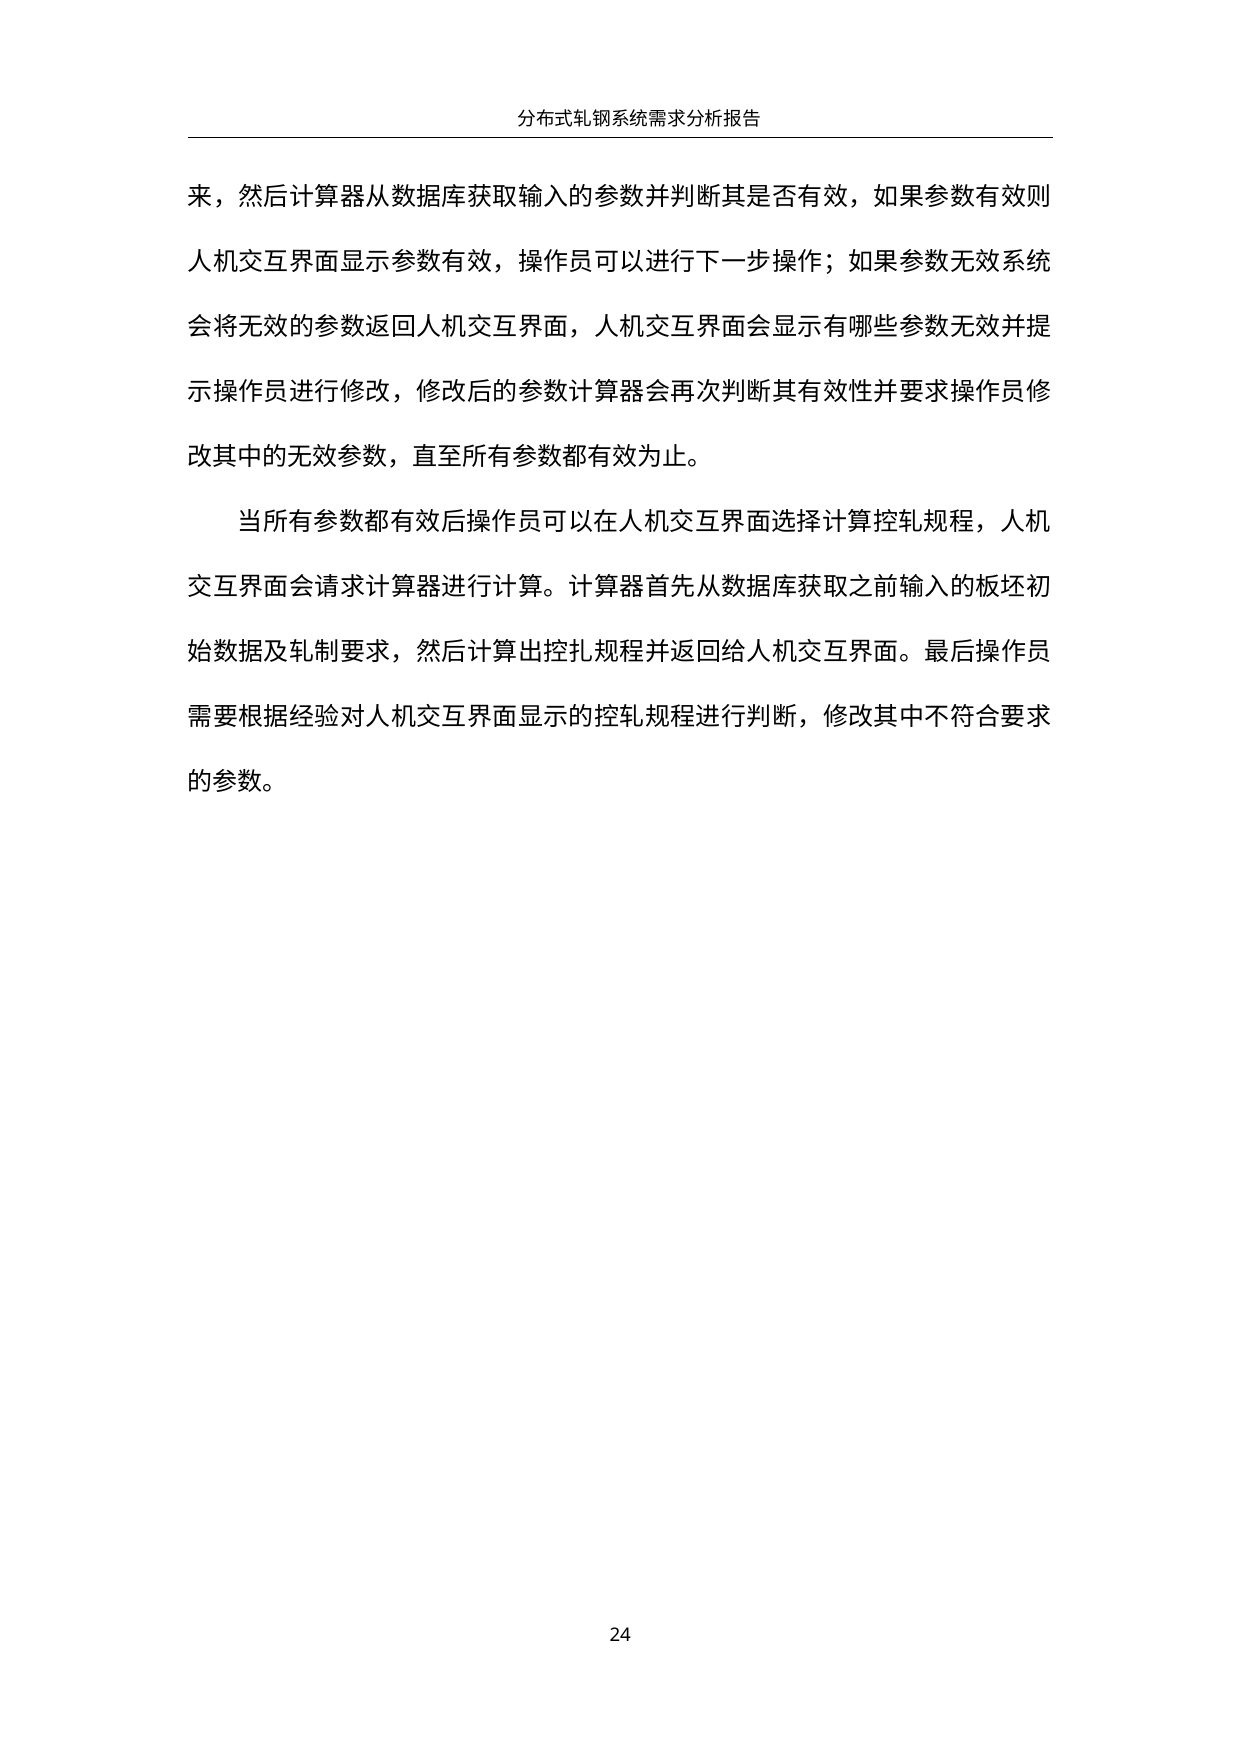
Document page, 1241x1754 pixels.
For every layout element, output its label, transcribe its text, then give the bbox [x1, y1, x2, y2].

text 当所有参数都有效后操作员可以在人机交互界面选择计算控轧规程，人机交互界面会请求计算器进行计算。计算器首先从数据库获取之前输入的板坯初始数据及轧制要求，然后计算出控扎规程并返回给人机交互界面。最后操作员需要根据经验对人机交互界面显示的控轧规程进行判断，修改其中不符合要求的参数。 [187, 487, 1053, 812]
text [187, 162, 1053, 487]
